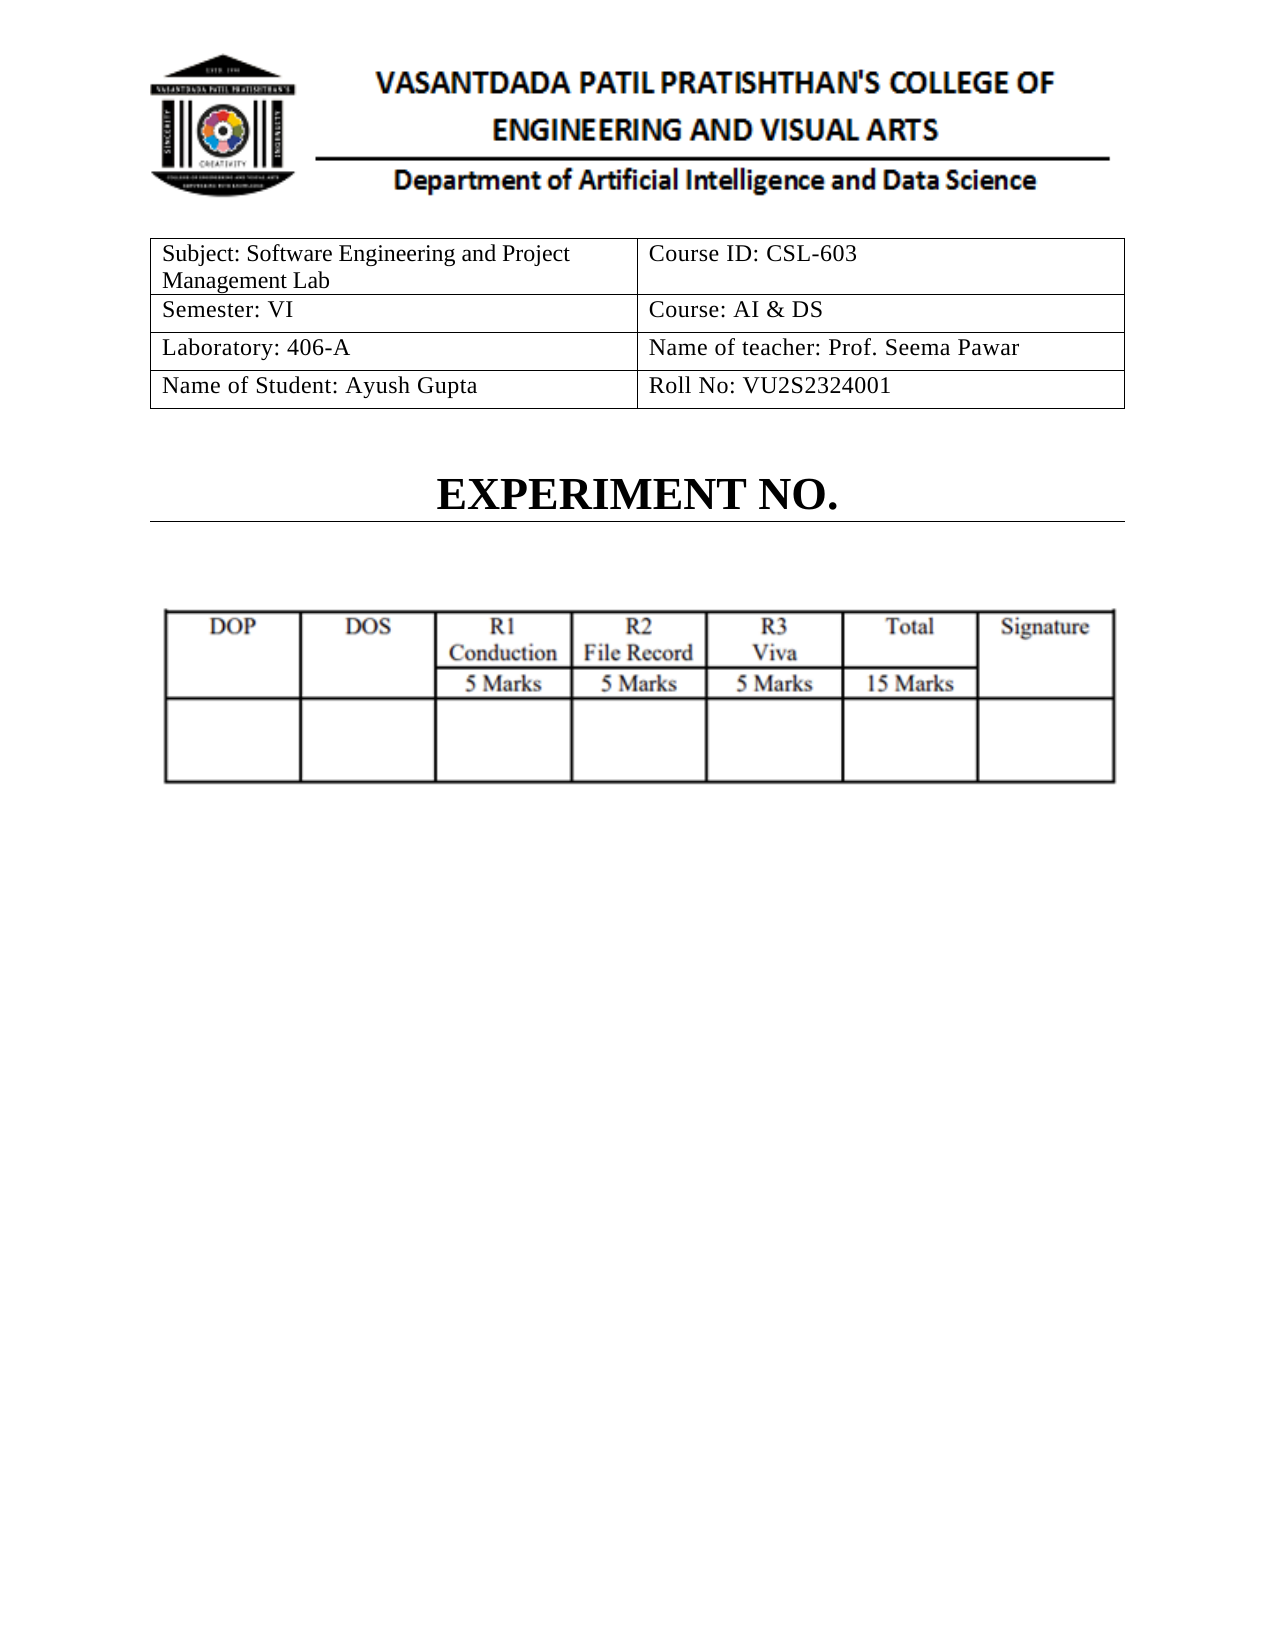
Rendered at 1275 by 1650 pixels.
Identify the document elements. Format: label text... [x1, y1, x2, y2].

table_cell Roll No: VU2S2324001 [638, 371, 1124, 408]
table_cell Course: AI & DS [638, 295, 1124, 332]
table_header Subject: Software Engineering and Project Management Lab [151, 239, 637, 294]
table_header Course ID: CSL-603 [638, 239, 1124, 294]
table_cell Name of Student: Ayush Gupta [151, 371, 637, 408]
table_cell Laboratory: 406-A [151, 333, 637, 370]
table_cell Semester: VI [151, 295, 637, 332]
table_cell Name of teacher: Prof. Seema Pawar [638, 333, 1124, 370]
picture [150, 593, 1125, 800]
picture [150, 52, 1125, 210]
text EXPERIMENT NO. [150, 466, 1125, 521]
